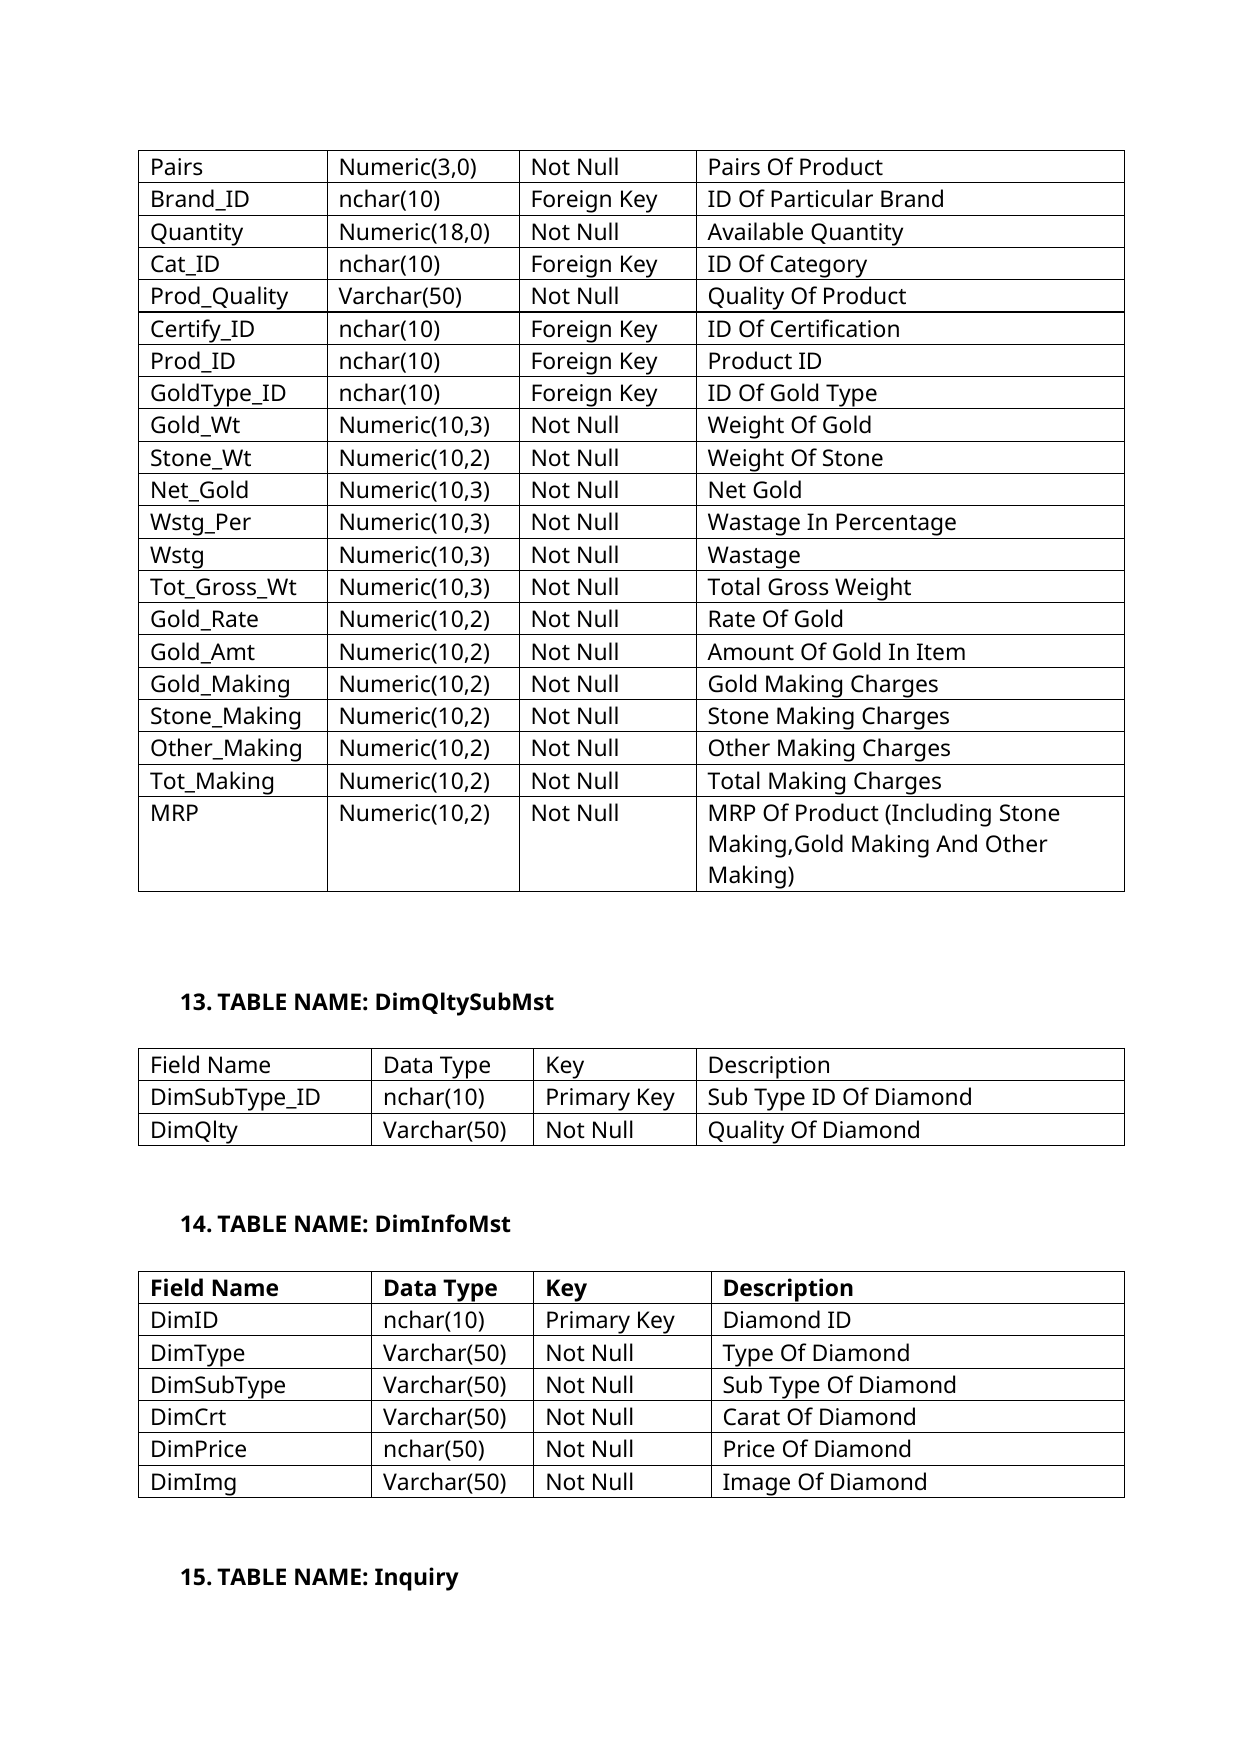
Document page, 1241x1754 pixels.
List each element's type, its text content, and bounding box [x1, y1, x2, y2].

table_cell MRP Of Product (Including Stone Making,Gold Making And Other Making) [697, 797, 1124, 891]
table_cell Wastage In Percentage [697, 506, 1124, 537]
table_cell Not Null [520, 539, 696, 570]
table_cell Not Null [520, 506, 696, 537]
list TABLE NAME: Inquiry [179, 1560, 1090, 1592]
table_cell Foreign Key [520, 345, 696, 376]
table_header Key [534, 1049, 696, 1080]
table_cell Not Null [534, 1369, 711, 1400]
table_cell Price Of Diamond [712, 1433, 1124, 1464]
table_cell nchar(10) [328, 313, 519, 344]
table_cell Gold_Amt [139, 635, 327, 667]
table_cell Total Making Charges [697, 765, 1124, 796]
table_header Field Name [139, 1049, 371, 1080]
table_cell Numeric(10,3) [328, 409, 519, 441]
table_cell DimCrt [139, 1401, 371, 1432]
table_cell DimType [139, 1336, 371, 1368]
table_cell Stone_Making [139, 700, 327, 731]
table_cell Numeric(18,0) [328, 216, 519, 247]
table_cell Weight Of Gold [697, 409, 1124, 441]
table_cell Foreign Key [520, 377, 696, 408]
table_header Description [697, 1049, 1124, 1080]
table_cell Numeric(10,3) [328, 539, 519, 570]
table_cell Foreign Key [520, 313, 696, 344]
table_cell Stone_Wt [139, 442, 327, 473]
table_cell Numeric(10,2) [328, 732, 519, 763]
table_cell DimSubType [139, 1369, 371, 1400]
table_cell Not Null [534, 1336, 711, 1368]
table_cell GoldType_ID [139, 377, 327, 408]
table_cell ID Of Category [697, 248, 1124, 279]
table_cell Not Null [534, 1114, 696, 1145]
table_cell Numeric(10,3) [328, 506, 519, 537]
table_cell nchar(50) [372, 1433, 533, 1464]
table_cell ID Of Gold Type [697, 377, 1124, 408]
table_cell Wstg_Per [139, 506, 327, 537]
table_cell Sub Type ID Of Diamond [697, 1081, 1124, 1112]
table_cell Brand_ID [139, 183, 327, 214]
table_cell nchar(10) [328, 248, 519, 279]
table_cell nchar(10) [328, 183, 519, 214]
table_header Field Name [139, 1272, 371, 1303]
table_cell Pairs Of Product [697, 151, 1124, 182]
table_cell Numeric(10,2) [328, 668, 519, 699]
table_cell Gold_Making [139, 668, 327, 699]
table_cell Product ID [697, 345, 1124, 376]
table_cell Available Quantity [697, 216, 1124, 247]
list TABLE NAME: DimInfoMst [179, 1208, 1090, 1239]
table_cell Not Null [534, 1466, 711, 1497]
table_cell Numeric(10,2) [328, 765, 519, 796]
table_cell Not Null [534, 1433, 711, 1464]
table_cell Weight Of Stone [697, 442, 1124, 473]
table_cell Wstg [139, 539, 327, 570]
table_cell nchar(10) [372, 1081, 533, 1112]
table_cell DimQlty [139, 1114, 371, 1145]
table_cell Total Gross Weight [697, 571, 1124, 602]
table_cell DimSubType_ID [139, 1081, 371, 1112]
table_header Data Type [372, 1049, 533, 1080]
table_cell ID Of Particular Brand [697, 183, 1124, 214]
table_cell Gold_Wt [139, 409, 327, 441]
table_cell DimImg [139, 1466, 371, 1497]
table_cell Varchar(50) [372, 1369, 533, 1400]
table_cell Gold Making Charges [697, 668, 1124, 699]
table_cell Sub Type Of Diamond [712, 1369, 1124, 1400]
table_cell Cat_ID [139, 248, 327, 279]
table_cell Numeric(10,3) [328, 474, 519, 505]
table_cell Rate Of Gold [697, 603, 1124, 634]
table_cell Numeric(10,2) [328, 603, 519, 634]
table_cell Amount Of Gold In Item [697, 635, 1124, 667]
table_header Key [534, 1272, 711, 1303]
table_cell Type Of Diamond [712, 1336, 1124, 1368]
table_cell Tot_Gross_Wt [139, 571, 327, 602]
table_cell Prod_ID [139, 345, 327, 376]
table_cell Gold_Rate [139, 603, 327, 634]
table_cell Pairs [139, 151, 327, 182]
table_cell Numeric(10,2) [328, 635, 519, 667]
table_cell nchar(10) [328, 377, 519, 408]
table_cell Not Null [534, 1401, 711, 1432]
table_cell ID Of Certification [697, 313, 1124, 344]
table_cell Wastage [697, 539, 1124, 570]
table_cell Not Null [520, 732, 696, 763]
table_cell Not Null [520, 409, 696, 441]
table_cell Not Null [520, 797, 696, 891]
table_cell Net_Gold [139, 474, 327, 505]
table_cell Numeric(10,2) [328, 797, 519, 891]
table_cell Not Null [520, 216, 696, 247]
table_cell Quantity [139, 216, 327, 247]
table_cell Quality Of Product [697, 280, 1124, 311]
table_cell DimID [139, 1304, 371, 1335]
table_cell Not Null [520, 668, 696, 699]
table_cell Varchar(50) [372, 1401, 533, 1432]
table_cell Not Null [520, 474, 696, 505]
table_cell Diamond ID [712, 1304, 1124, 1335]
list TABLE NAME: DimQltySubMst [179, 985, 1090, 1017]
table_cell Other Making Charges [697, 732, 1124, 763]
table_cell Tot_Making [139, 765, 327, 796]
table_cell nchar(10) [328, 345, 519, 376]
table_cell Certify_ID [139, 313, 327, 344]
table_cell Foreign Key [520, 183, 696, 214]
table_cell Not Null [520, 571, 696, 602]
table_cell Quality Of Diamond [697, 1114, 1124, 1145]
table_cell Foreign Key [520, 248, 696, 279]
table_cell Prod_Quality [139, 280, 327, 311]
table_cell Other_Making [139, 732, 327, 763]
table_cell Image Of Diamond [712, 1466, 1124, 1497]
table_cell Not Null [520, 765, 696, 796]
table_cell Carat Of Diamond [712, 1401, 1124, 1432]
table_cell Numeric(10,2) [328, 442, 519, 473]
table_cell Not Null [520, 700, 696, 731]
table_cell Varchar(50) [372, 1114, 533, 1145]
table_cell Not Null [520, 635, 696, 667]
table_cell Varchar(50) [372, 1466, 533, 1497]
table_cell DimPrice [139, 1433, 371, 1464]
table_cell Primary Key [534, 1081, 696, 1112]
table_cell nchar(10) [372, 1304, 533, 1335]
table_cell Primary Key [534, 1304, 711, 1335]
table_cell Stone Making Charges [697, 700, 1124, 731]
table_cell Numeric(10,3) [328, 571, 519, 602]
table_cell Not Null [520, 603, 696, 634]
table_cell MRP [139, 797, 327, 891]
table_header Description [712, 1272, 1124, 1303]
table_cell Not Null [520, 151, 696, 182]
table_cell Numeric(10,2) [328, 700, 519, 731]
table_cell Varchar(50) [372, 1336, 533, 1368]
table_cell Varchar(50) [328, 280, 519, 311]
table_cell Not Null [520, 280, 696, 311]
table_cell Not Null [520, 442, 696, 473]
table_cell Net Gold [697, 474, 1124, 505]
table_cell Numeric(3,0) [328, 151, 519, 182]
table_header Data Type [372, 1272, 533, 1303]
